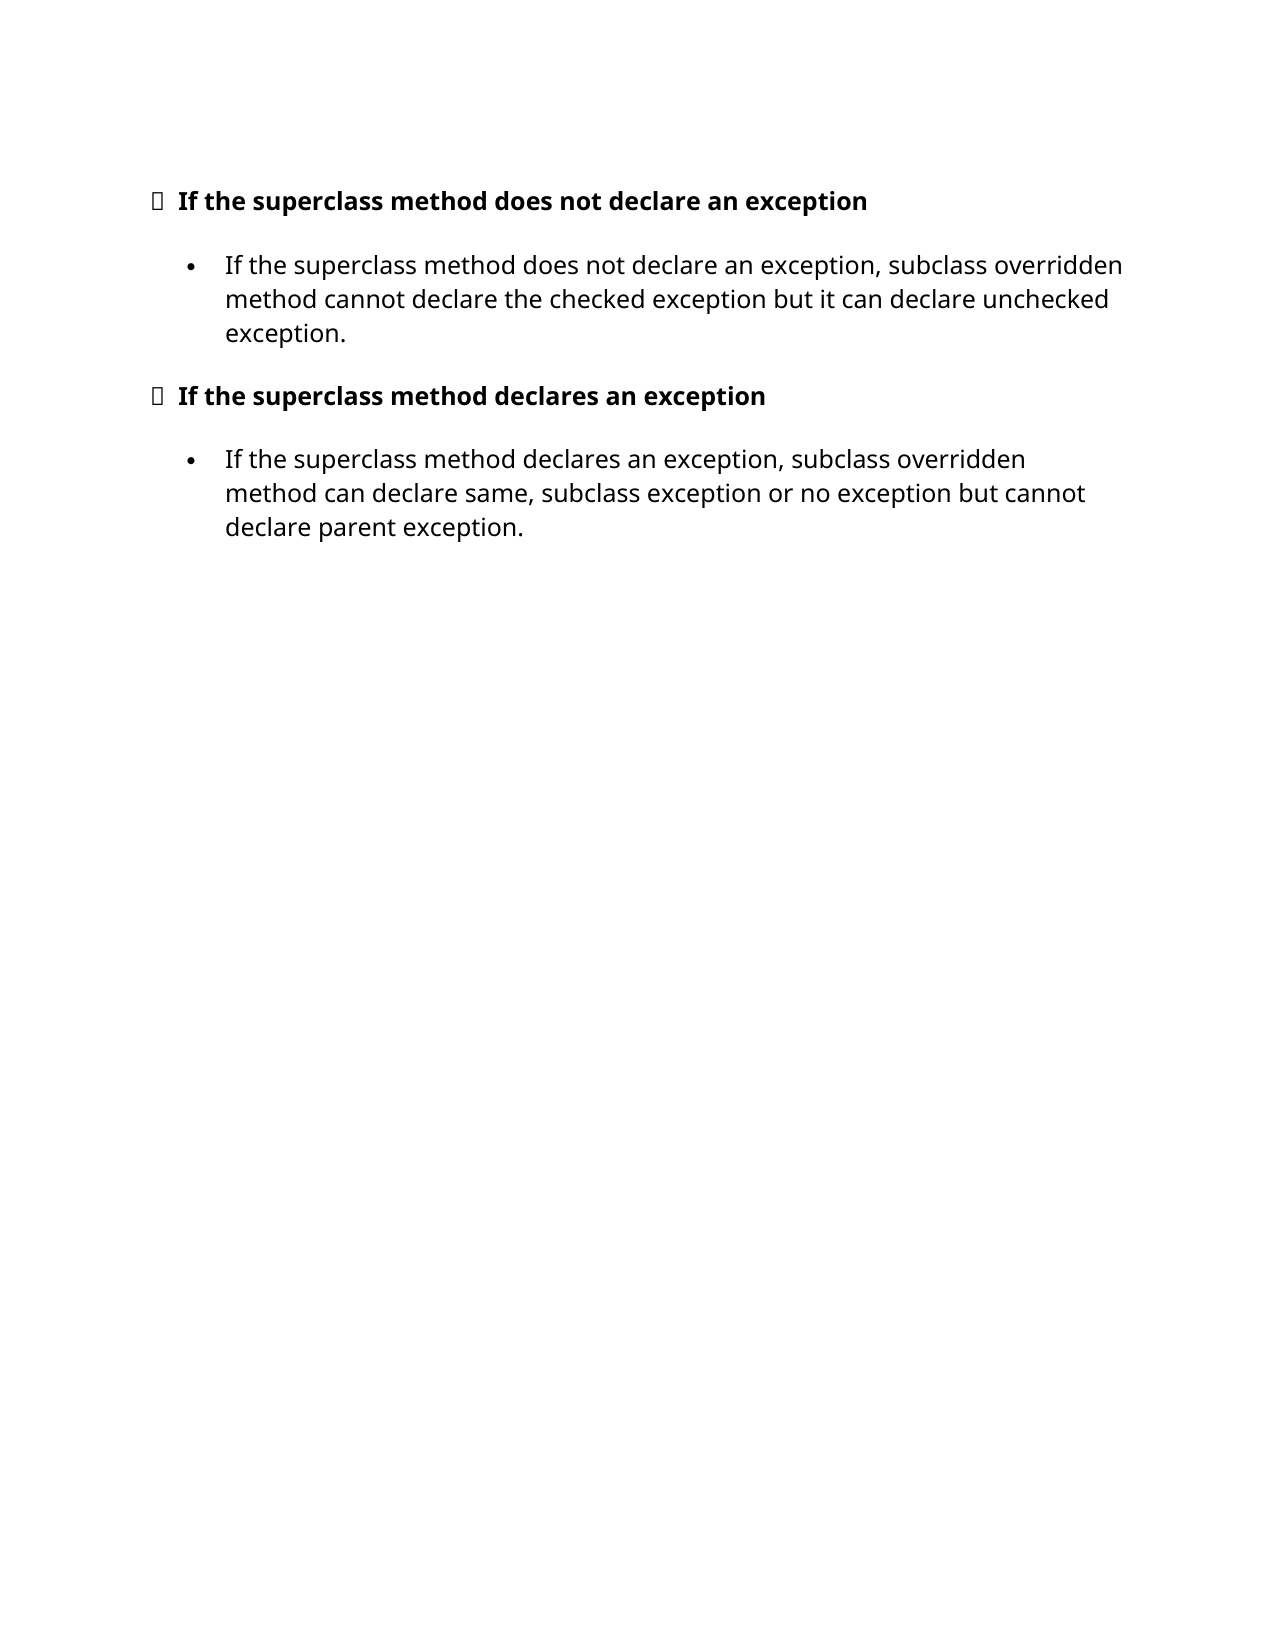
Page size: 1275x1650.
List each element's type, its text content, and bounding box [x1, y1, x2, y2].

text  If the superclass method does not declare an exception [150, 184, 1125, 218]
list If the superclass method does not declare an exception, subclass overridden method cannot declare the checked exception but it can declare unchecked exception. [187, 247, 1125, 349]
list If the superclass method declares an exception, subclass overridden method can declare same, subclass exception or no exception but cannot declare parent exception. [187, 442, 1125, 544]
text  If the superclass method declares an exception [150, 379, 1125, 413]
